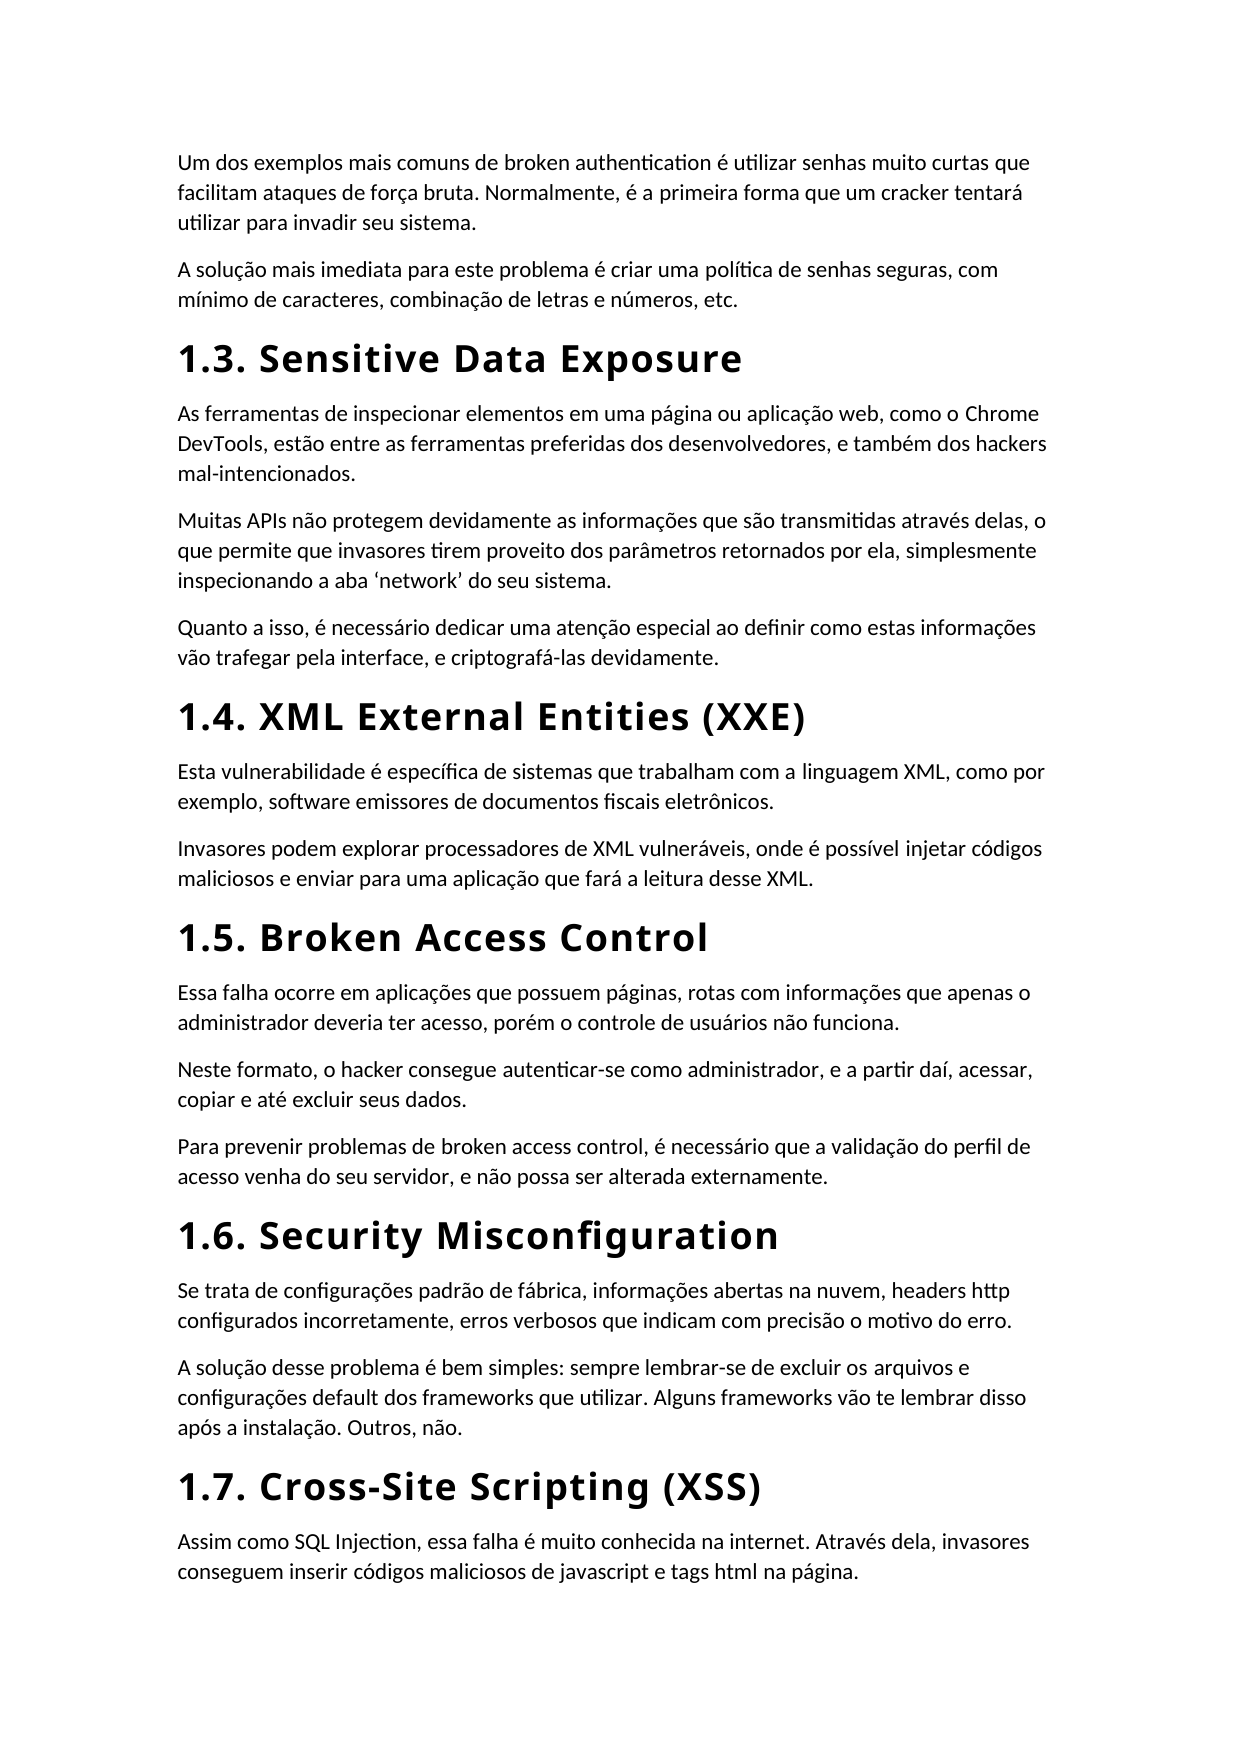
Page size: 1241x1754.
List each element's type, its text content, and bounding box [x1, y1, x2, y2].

text 1.4. XML External Entities (XXE) [177, 690, 1063, 741]
text 1.6. Security Misconfiguration [177, 1209, 1063, 1260]
text Muitas APIs não protegem devidamente as informações que são transmitidas através delas, o que permite que invasores tirem proveito dos parâmetros retornados por ela, simplesmente inspecionando a aba ‘network’ do seu sistema. [177, 506, 1063, 594]
text Um dos exemplos mais comuns de broken authentication é utilizar senhas muito curtas que facilitam ataques de força bruta. Normalmente, é a primeira forma que um cracker tentará utilizar para invadir seu sistema. [177, 148, 1063, 236]
text 1.3. Sensitive Data Exposure [177, 332, 1063, 383]
text Essa falha ocorre em aplicações que possuem páginas, rotas com informações que apenas o administrador deveria ter acesso, porém o controle de usuários não funciona. [177, 978, 1063, 1036]
text Para prevenir problemas de broken access control, é necessário que a validação do perfil de acesso venha do seu servidor, e não possa ser alterada externamente. [177, 1132, 1063, 1190]
text A solução desse problema é bem simples: sempre lembrar-se de excluir os arquivos e configurações default dos frameworks que utilizar. Alguns frameworks vão te lembrar disso após a instalação. Outros, não. [177, 1353, 1063, 1441]
text As ferramentas de inspecionar elementos em uma página ou aplicação web, como o Chrome DevTools, estão entre as ferramentas preferidas dos desenvolvedores, e também dos hackers mal-intencionados. [177, 399, 1063, 487]
text Se trata de configurações padrão de fábrica, informações abertas na nuvem, headers http configurados incorretamente, erros verbosos que indicam com precisão o motivo do erro. [177, 1276, 1063, 1334]
text Quanto a isso, é necessário dedicar uma atenção especial ao definir como estas informações vão trafegar pela interface, e criptografá-las devidamente. [177, 613, 1063, 671]
text Esta vulnerabilidade é específica de sistemas que trabalham com a linguagem XML, como por exemplo, software emissores de documentos fiscais eletrônicos. [177, 757, 1063, 815]
text Invasores podem explorar processadores de XML vulneráveis, onde é possível injetar códigos maliciosos e enviar para uma aplicação que fará a leitura desse XML. [177, 834, 1063, 892]
text A solução mais imediata para este problema é criar uma política de senhas seguras, com mínimo de caracteres, combinação de letras e números, etc. [177, 255, 1063, 313]
text 1.5. Broken Access Control [177, 911, 1063, 962]
text 1.7. Cross-Site Scripting (XSS) [177, 1460, 1063, 1511]
text Assim como SQL Injection, essa falha é muito conhecida na internet. Através dela, invasores conseguem inserir códigos maliciosos de javascript e tags html na página. [177, 1527, 1063, 1585]
text Neste formato, o hacker consegue autenticar-se como administrador, e a partir daí, acessar, copiar e até excluir seus dados. [177, 1055, 1063, 1113]
